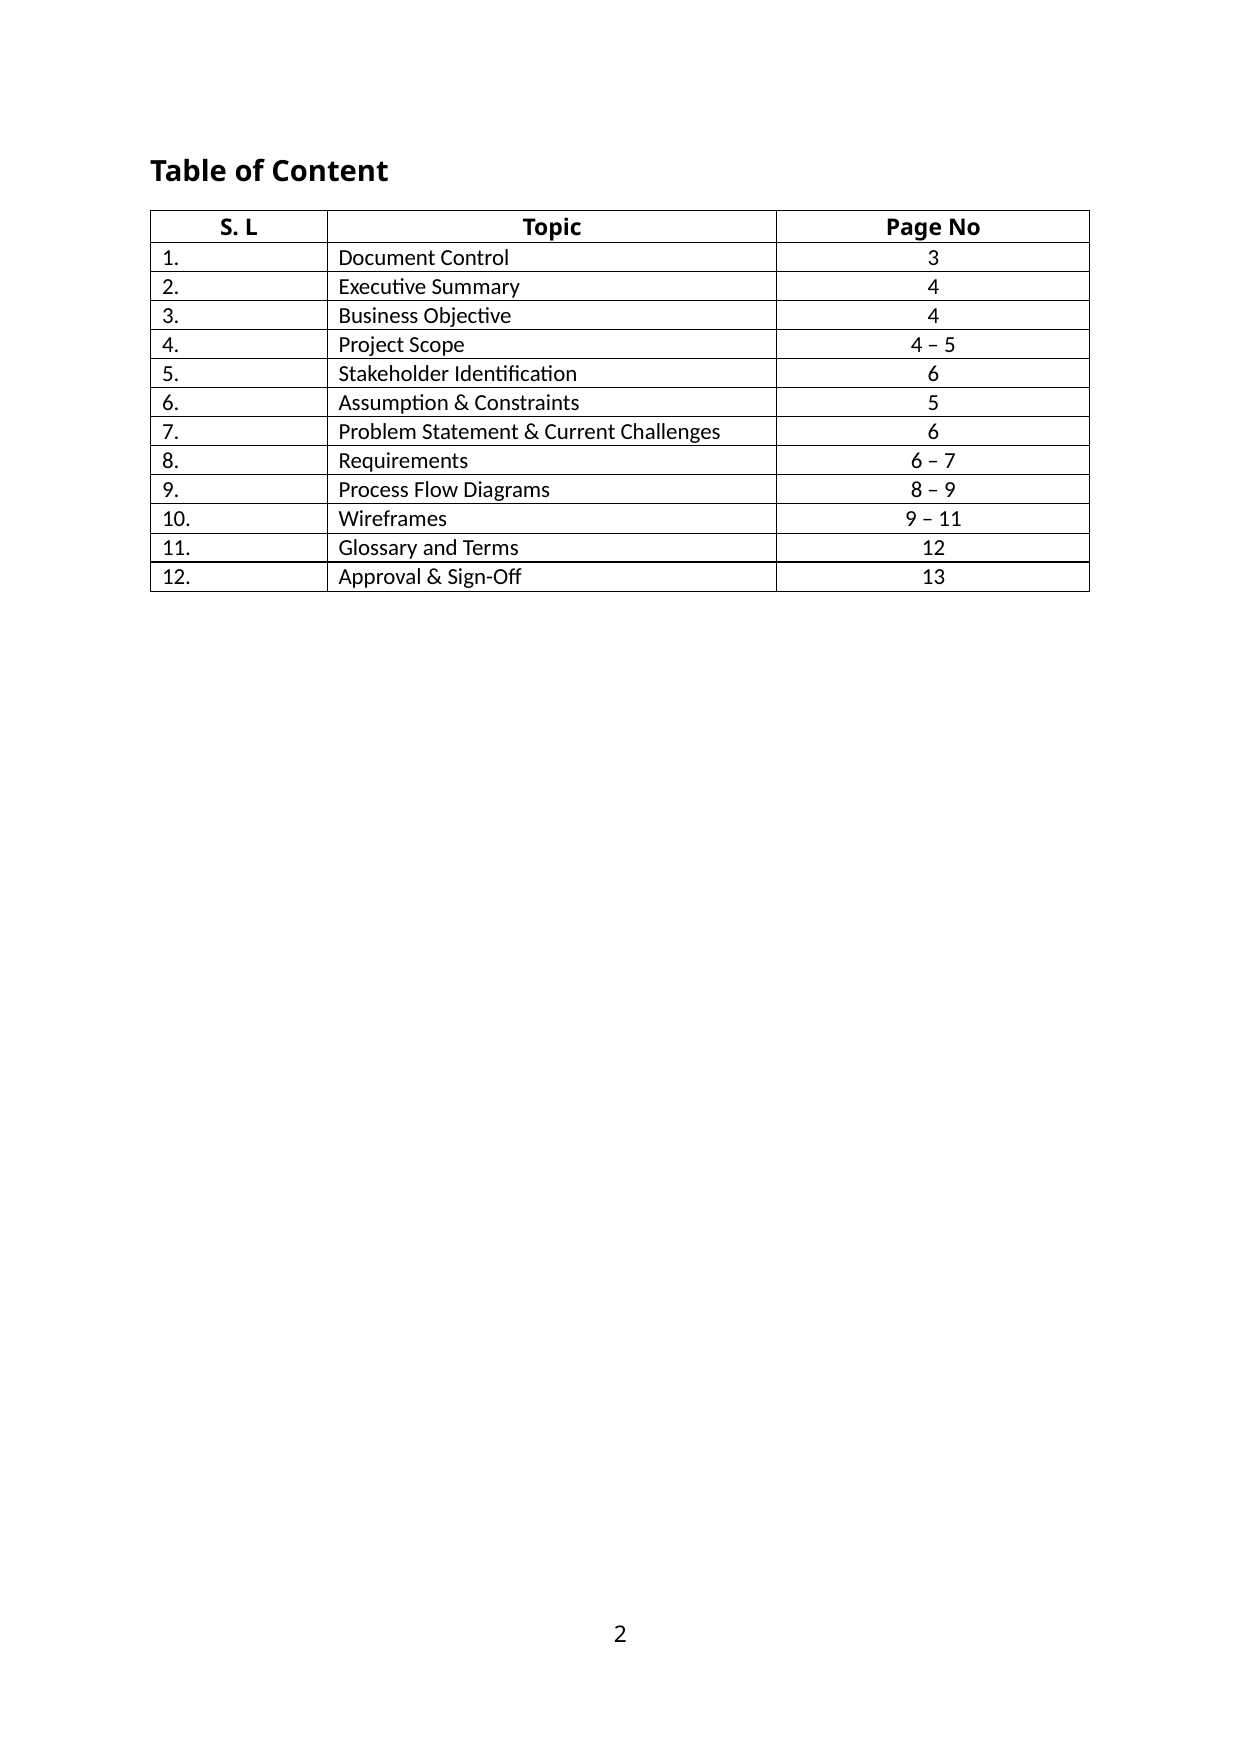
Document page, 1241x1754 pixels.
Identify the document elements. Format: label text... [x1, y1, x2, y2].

table_cell 10. [151, 504, 327, 532]
table_cell Approval & Sign-Off [328, 563, 776, 591]
table_cell Executive Summary [328, 272, 776, 300]
table_cell Wireframes [328, 504, 776, 532]
table_cell 6 – 7 [777, 446, 1089, 474]
table_cell 9 – 11 [777, 504, 1089, 532]
table_cell 3 [777, 243, 1089, 271]
table_cell 12 [777, 534, 1089, 561]
table_header Page No [777, 211, 1089, 242]
table_cell Problem Statement & Current Challenges [328, 417, 776, 445]
table_cell 4 [777, 272, 1089, 300]
table_cell Business Objective [328, 301, 776, 329]
table_header S. L [151, 211, 327, 242]
table_cell 5 [777, 388, 1089, 416]
table_cell 6 [777, 359, 1089, 387]
table_cell 12. [151, 563, 327, 591]
table_cell Requirements [328, 446, 776, 474]
table_cell 8 – 9 [777, 475, 1089, 503]
table_cell 1. [151, 243, 327, 271]
table_cell Process Flow Diagrams [328, 475, 776, 503]
table_cell Project Scope [328, 330, 776, 358]
table_cell 4 – 5 [777, 330, 1089, 358]
table_cell Stakeholder Identification [328, 359, 776, 387]
table_cell 3. [151, 301, 327, 329]
table_cell 5. [151, 359, 327, 387]
table_cell 11. [151, 534, 327, 561]
table_cell 2. [151, 272, 327, 300]
table_cell Document Control [328, 243, 776, 271]
table_cell 6 [777, 417, 1089, 445]
table_cell 9. [151, 475, 327, 503]
table_cell 8. [151, 446, 327, 474]
table_cell 13 [777, 563, 1089, 591]
text Table of Content [150, 150, 1090, 190]
table_cell 4. [151, 330, 327, 358]
table_cell Glossary and Terms [328, 534, 776, 561]
table_cell 6. [151, 388, 327, 416]
table_cell Assumption & Constraints [328, 388, 776, 416]
table_cell 4 [777, 301, 1089, 329]
table_header Topic [328, 211, 776, 242]
table_cell 7. [151, 417, 327, 445]
